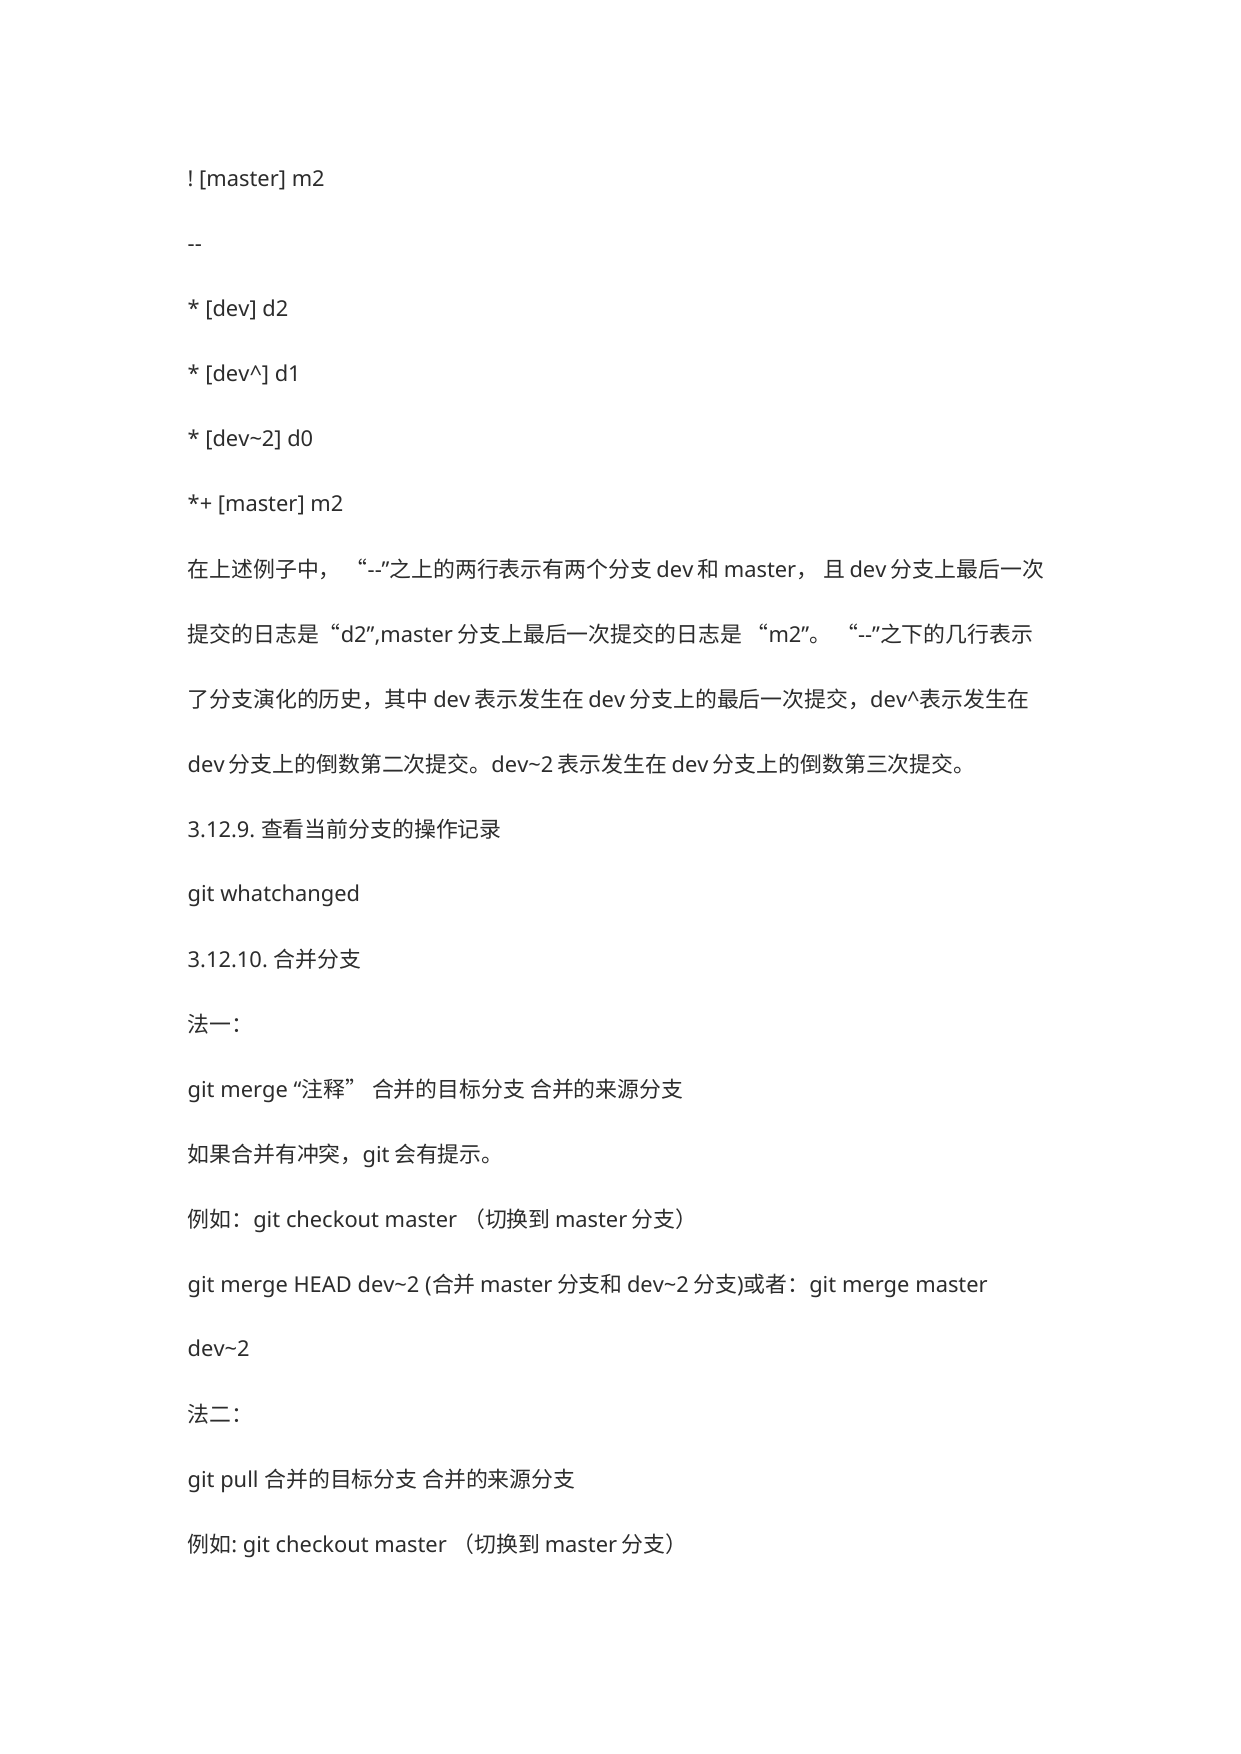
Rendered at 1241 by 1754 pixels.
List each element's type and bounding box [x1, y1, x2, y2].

text [187, 162, 1053, 1559]
